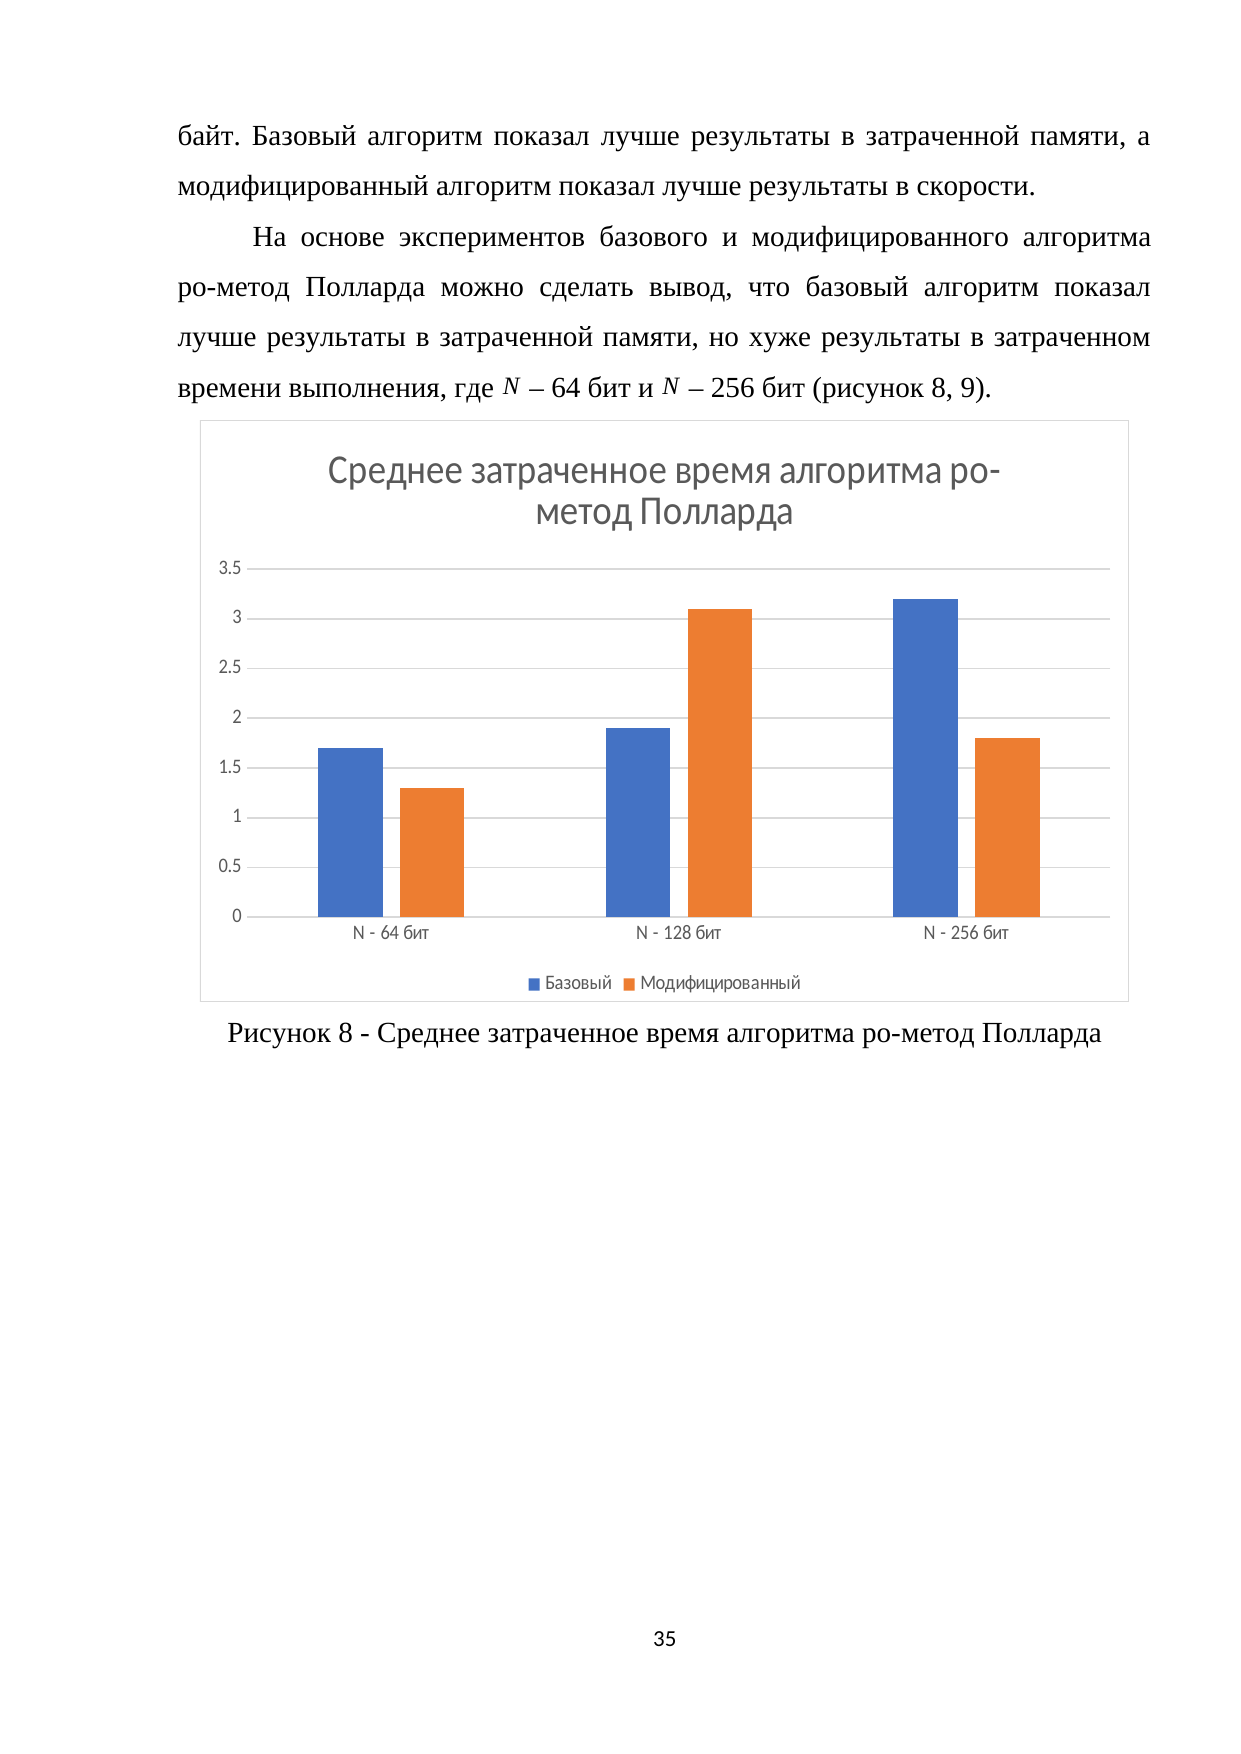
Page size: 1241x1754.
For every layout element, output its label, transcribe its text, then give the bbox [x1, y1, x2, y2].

text Рисунок 8 - Среднее затраченное время алгоритма ро-метод Полларда [177, 1015, 1152, 1049]
text На основе экспериментов базового и модифицированного алгоритма ро-метод Полларда можно сделать вывод, что базовый алгоритм показал лучше результаты в затраченной памяти, но хуже результаты в затраченном времени выполнения, где – 64 бит и – 256 бит (рисунок 8, 9). [177, 219, 1152, 403]
